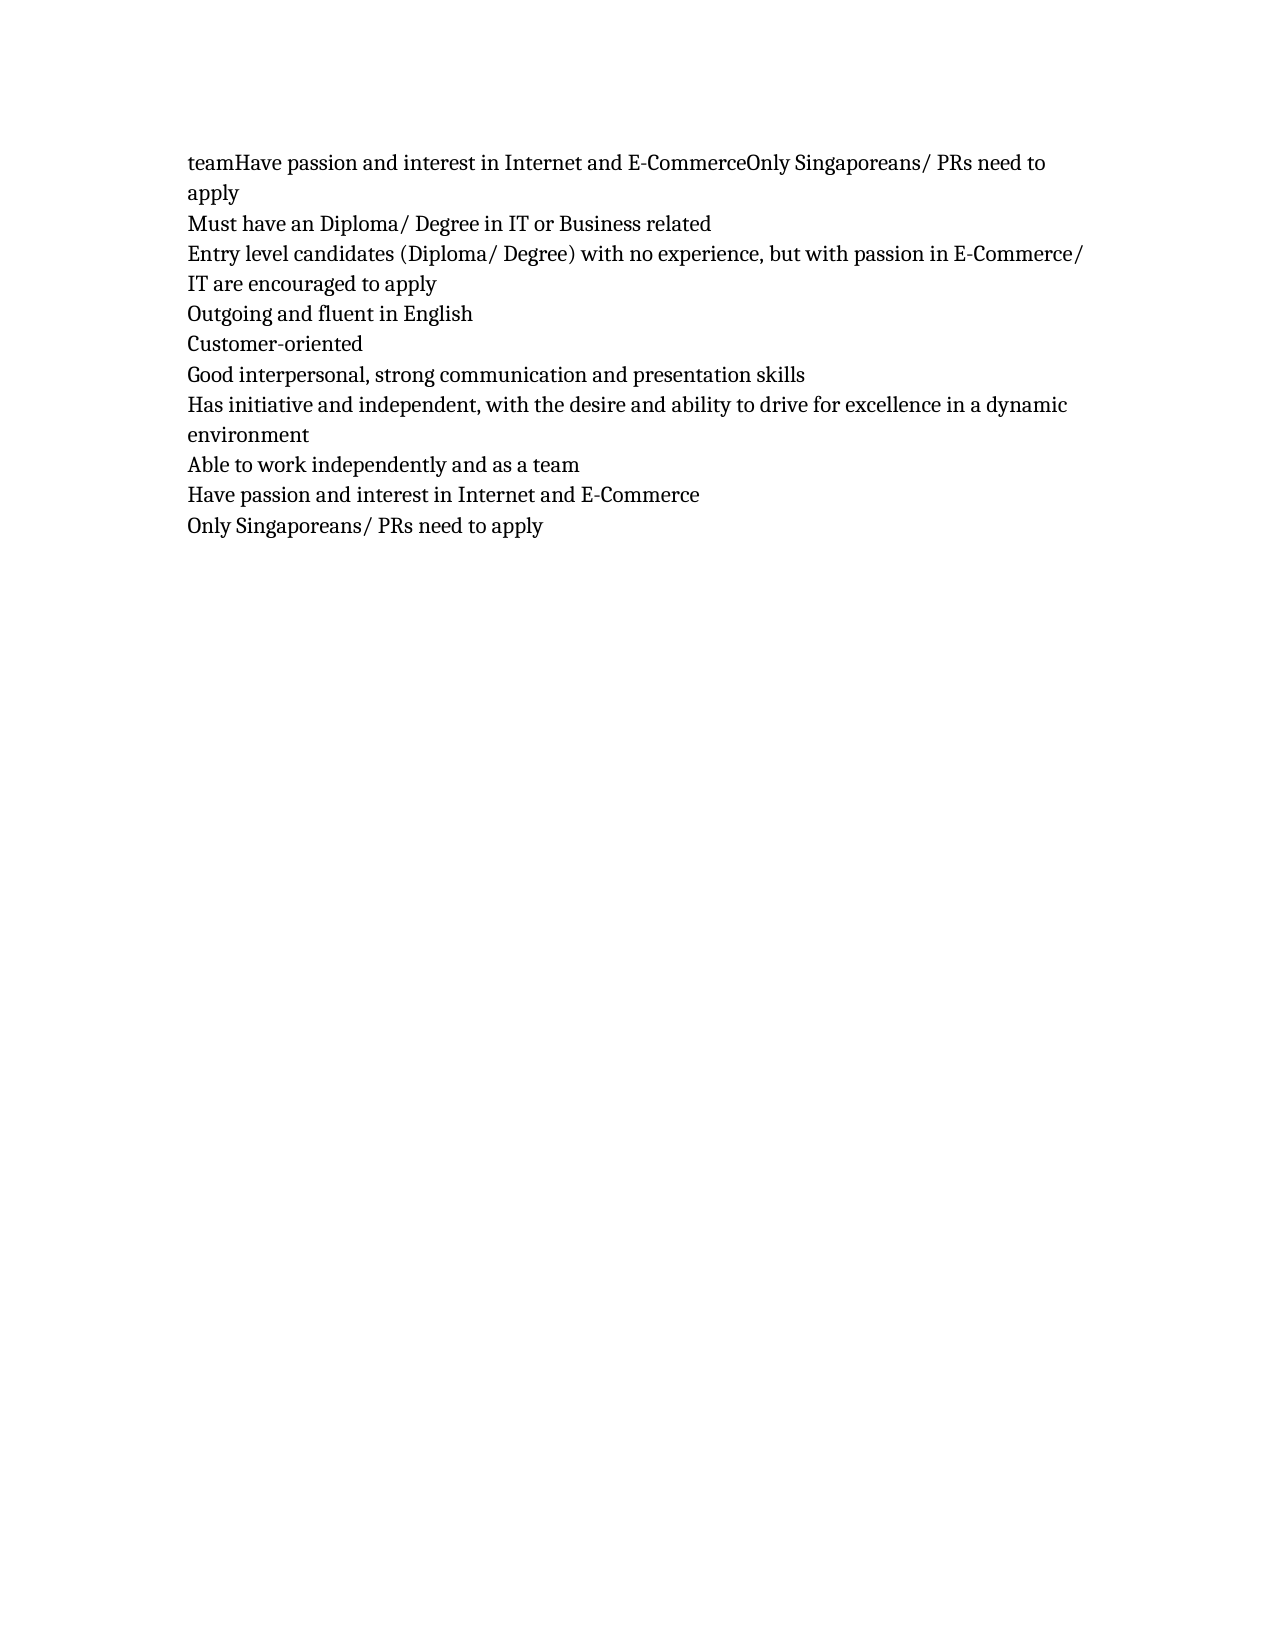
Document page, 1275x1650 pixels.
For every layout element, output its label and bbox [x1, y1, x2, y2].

text [187, 150, 1087, 539]
